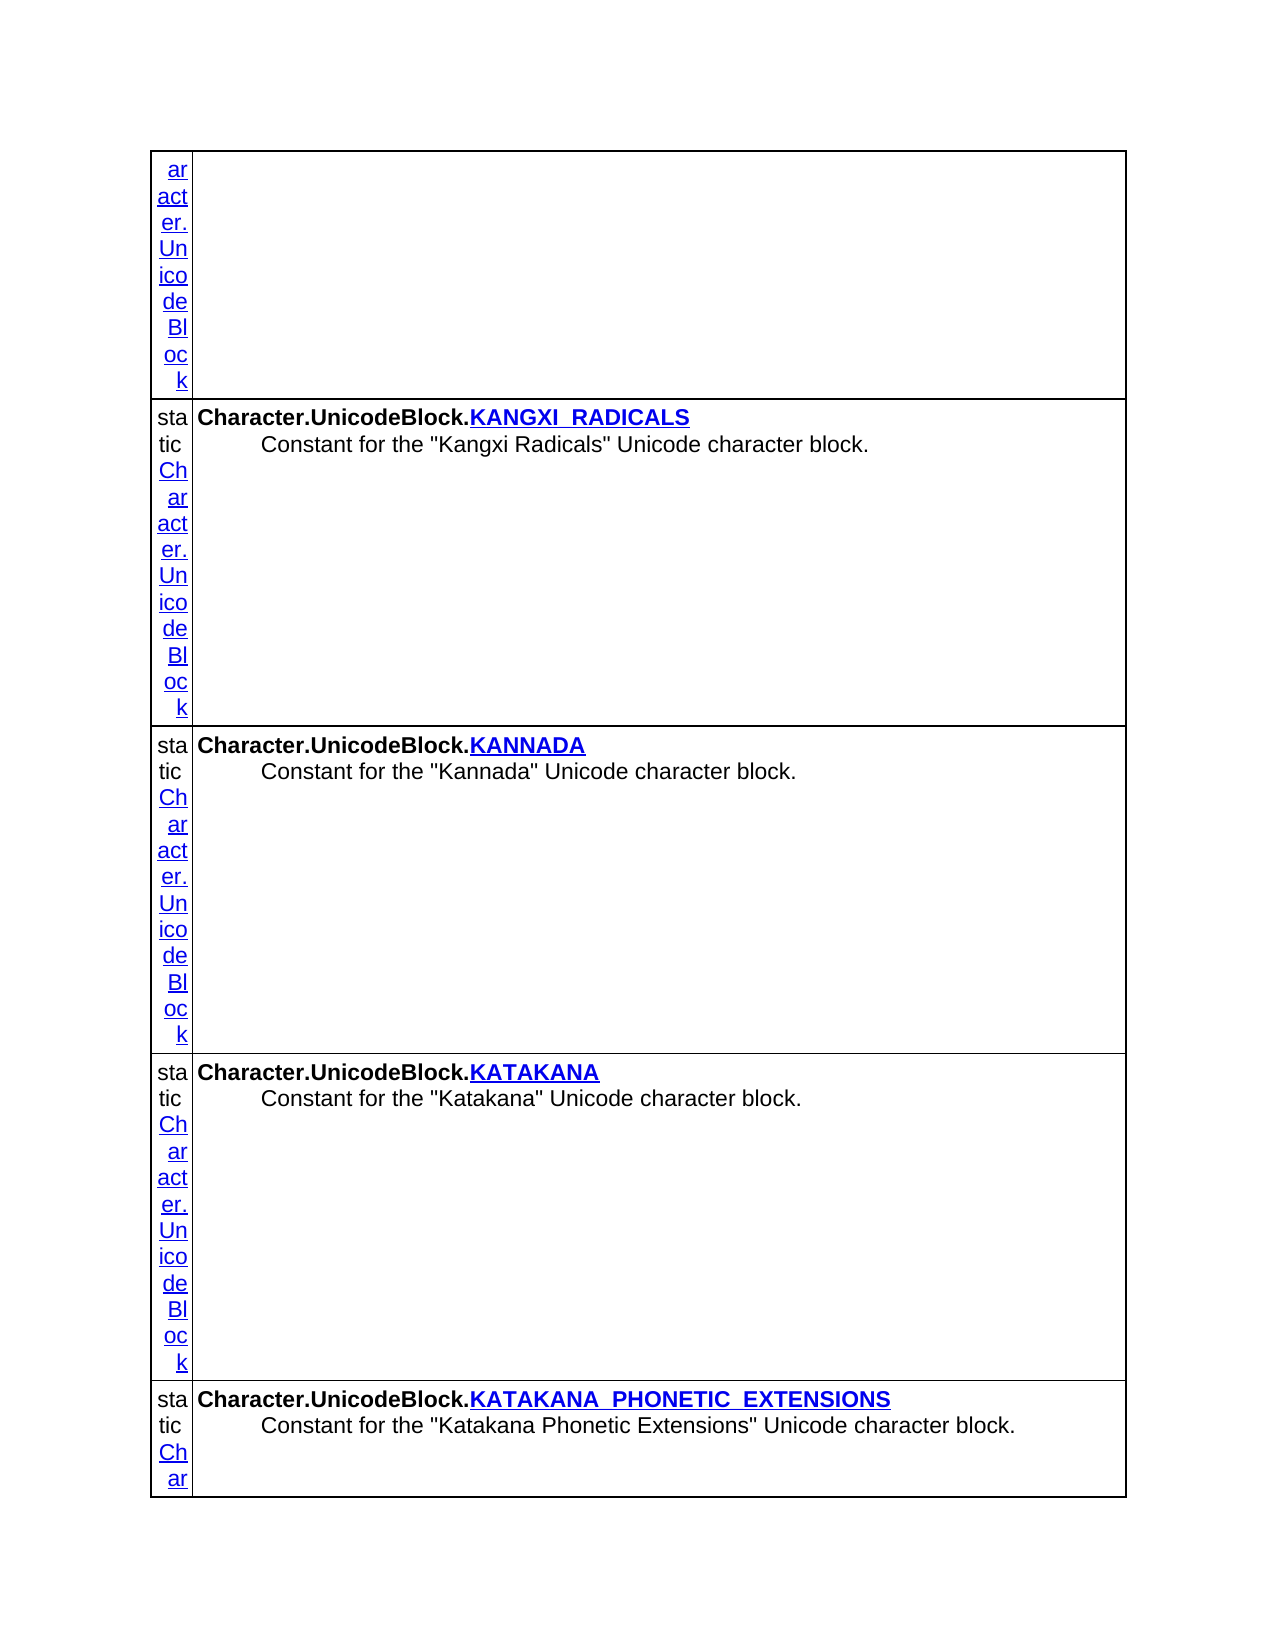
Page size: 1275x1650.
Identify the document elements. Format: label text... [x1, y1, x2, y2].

table_cell Character.UnicodeBlock.KANGXI_RADICALS Constant for the "Kangxi Radicals" Unicode character block. [193, 400, 1125, 725]
table_cell static Character.UnicodeBlock [152, 727, 192, 1052]
table_cell static Character.UnicodeBlock [152, 1054, 192, 1380]
table_cell Character.UnicodeBlock.KANNADA Constant for the "Kannada" Unicode character block. [193, 727, 1125, 1052]
table_cell Character.UnicodeBlock.KATAKANA Constant for the "Katakana" Unicode character block. [193, 1054, 1125, 1380]
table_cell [193, 1381, 1125, 1496]
table_cell static Character.UnicodeBlock [152, 400, 192, 725]
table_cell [193, 152, 1125, 398]
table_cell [152, 1381, 192, 1496]
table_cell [152, 152, 192, 398]
